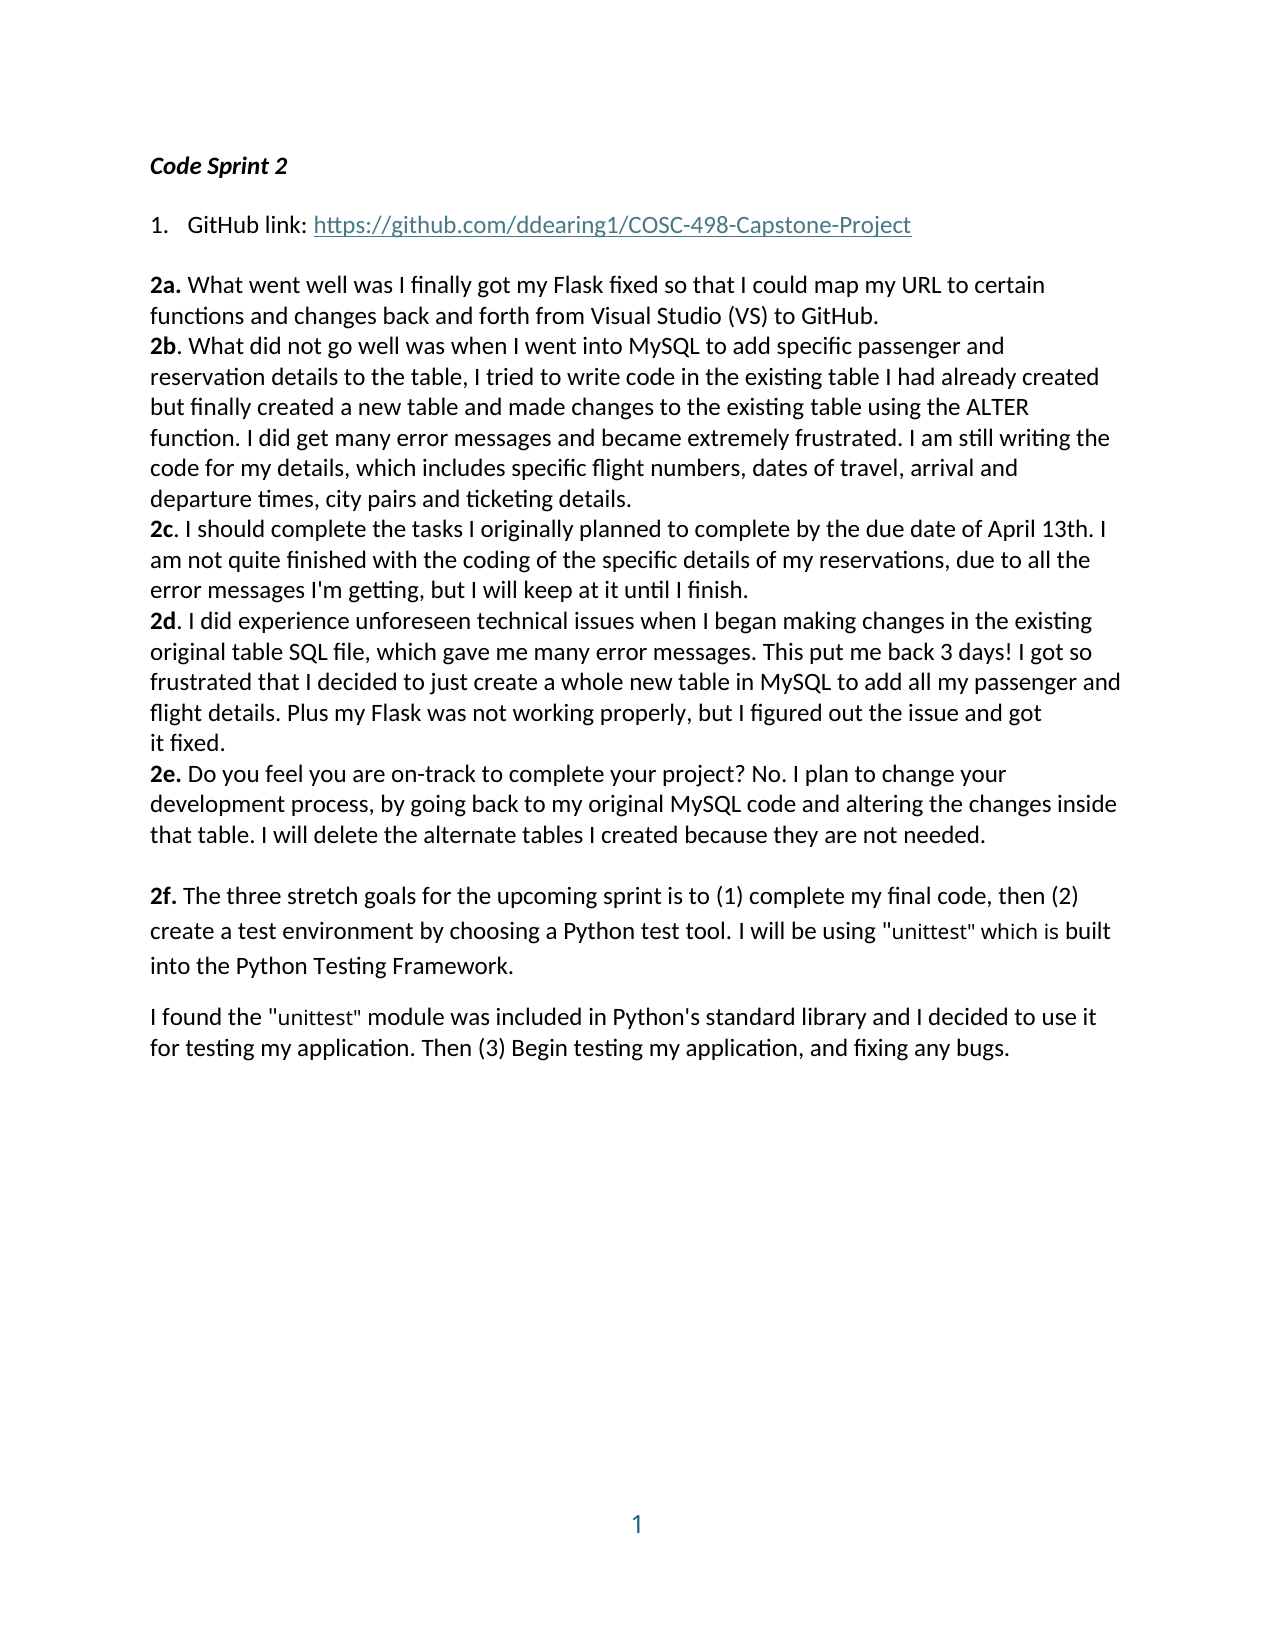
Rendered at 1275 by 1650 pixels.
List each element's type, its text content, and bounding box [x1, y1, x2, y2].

text 2b. What did not go well was when I went into MySQL to add specific passenger and reservation details to the table, I tried to write code in the existing table I had already created but finally created a new table and made changes to the existing table using the ALTER function. I did get many error messages and became extremely frustrated. I am still writing the code for my details, which includes specific flight numbers, dates of travel, arrival and departure times, city pairs and ticketing details. [150, 330, 1125, 513]
text 2c. I should complete the tasks I originally planned to complete by the due date of April 13th. I am not quite finished with the coding of the specific details of my reservations, due to all the error messages I'm getting, but I will keep at it until I finish. [150, 513, 1125, 605]
text 2d. I did experience unforeseen technical issues when I began making changes in the existing original table SQL file, which gave me many error messages. This put me back 3 days! I got so frustrated that I decided to just create a whole new table in MySQL to add all my passenger and flight details. Plus my Flask was not working properly, but I figured out the issue and got it fixed. [150, 605, 1125, 758]
text 2a. What went well was I finally got my Flask fixed so that I could map my URL to certain functions and changes back and forth from Visual Studio (VS) to GitHub. [150, 269, 1125, 330]
text 2f. The three stretch goals for the upcoming sprint is to (1) complete my final code, then (2) create a test environment by choosing a Python test tool. I will be using "unittest" which is built into the Python Testing Framework. [150, 880, 1125, 980]
text I found the "unittest" module was included in Python's standard library and I decided to use it for testing my application. Then (3) Begin testing my application, and fixing any bugs. [150, 1001, 1125, 1062]
text Code Sprint 2 [150, 150, 1125, 181]
text 2e. Do you feel you are on-track to complete your project? No. I plan to change your development process, by going back to my original MySQL code and altering the changes inside that table. I will delete the alternate tables I created because they are not needed. [150, 758, 1125, 849]
list GitHub link: https://github.com/ddearing1/COSC-498-Capstone-Project [150, 210, 1125, 240]
